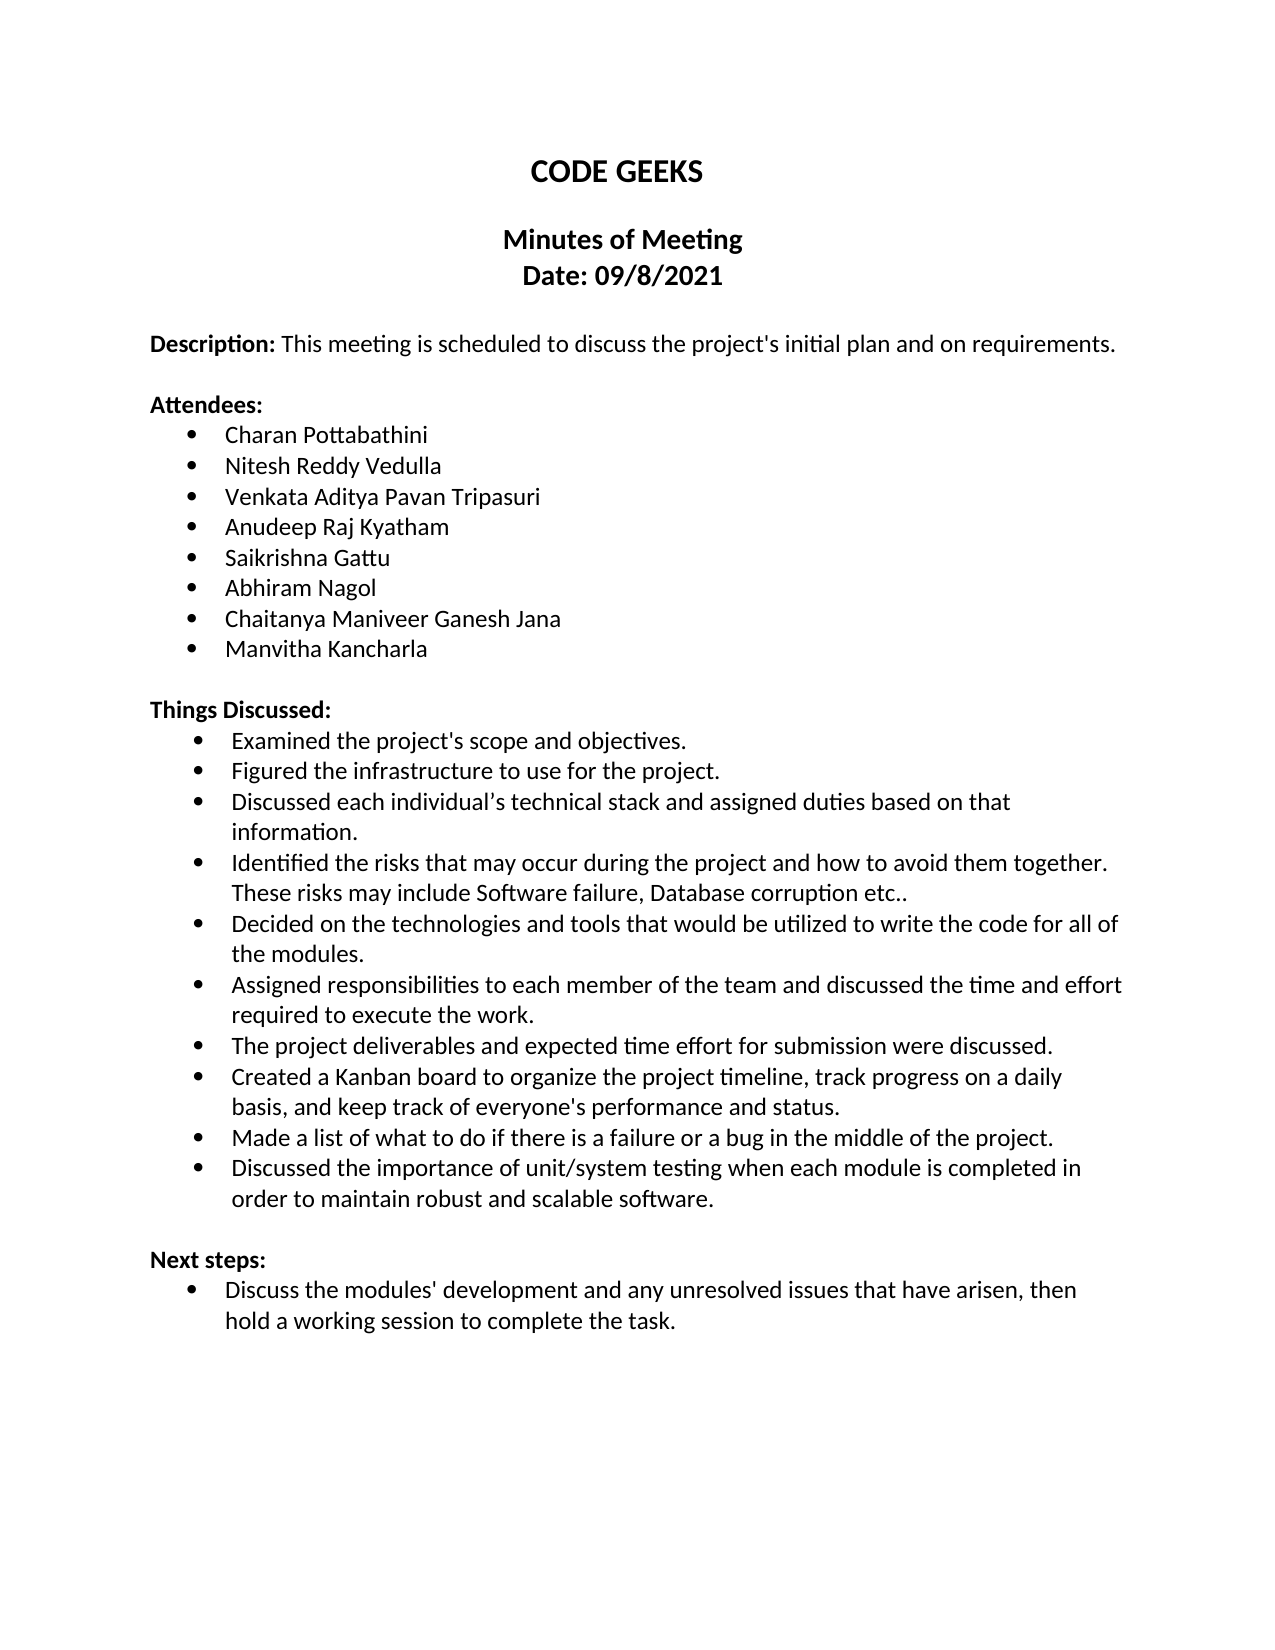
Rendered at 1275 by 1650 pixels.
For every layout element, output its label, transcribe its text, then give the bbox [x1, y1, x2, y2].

list Anudeep Raj Kyatham [187, 511, 1125, 542]
list The project deliverables and expected time effort for submission were discussed. [194, 1030, 1125, 1061]
text CODE GEEKS [150, 150, 1125, 191]
list Discuss the modules' development and any unresolved issues that have arisen, then hold a working session to complete the task. [187, 1274, 1125, 1335]
text Date: 09/8/2021 [150, 257, 1125, 292]
text Attendees: [150, 389, 1125, 420]
list Figured the infrastructure to use for the project. [194, 755, 1125, 786]
list Discussed each individual’s technical stack and assigned duties based on that information. [194, 786, 1125, 847]
list Manvitha Kancharla [187, 633, 1125, 664]
list Identified the risks that may occur during the project and how to avoid them together. These risks may include Software failure, Database corruption etc.. [194, 847, 1125, 908]
list Charan Pottabathini [187, 420, 1125, 450]
list Saikrishna Gattu [187, 542, 1125, 572]
list Examined the project's scope and objectives. [194, 725, 1125, 755]
text Minutes of Meeting [150, 221, 1125, 257]
list Venkata Aditya Pavan Tripasuri [187, 481, 1125, 511]
list Nitesh Reddy Vedulla [187, 450, 1125, 481]
text Description: This meeting is scheduled to discuss the project's initial plan and on requirements. [150, 328, 1125, 359]
list Created a Kanban board to organize the project timeline, track progress on a daily basis, and keep track of everyone's performance and status. [194, 1061, 1125, 1122]
list Abhiram Nagol [187, 572, 1125, 603]
text Things Discussed: [150, 694, 1125, 725]
text Next steps: [150, 1244, 1125, 1274]
list Chaitanya Maniveer Ganesh Jana [187, 603, 1125, 633]
list Discussed the importance of unit/system testing when each module is completed in order to maintain robust and scalable software. [194, 1152, 1125, 1213]
list Made a list of what to do if there is a failure or a bug in the middle of the project. [194, 1122, 1125, 1152]
list Decided on the technologies and tools that would be utilized to write the code for all of the modules. [194, 908, 1125, 969]
list Assigned responsibilities to each member of the team and discussed the time and effort required to execute the work. [194, 969, 1125, 1030]
